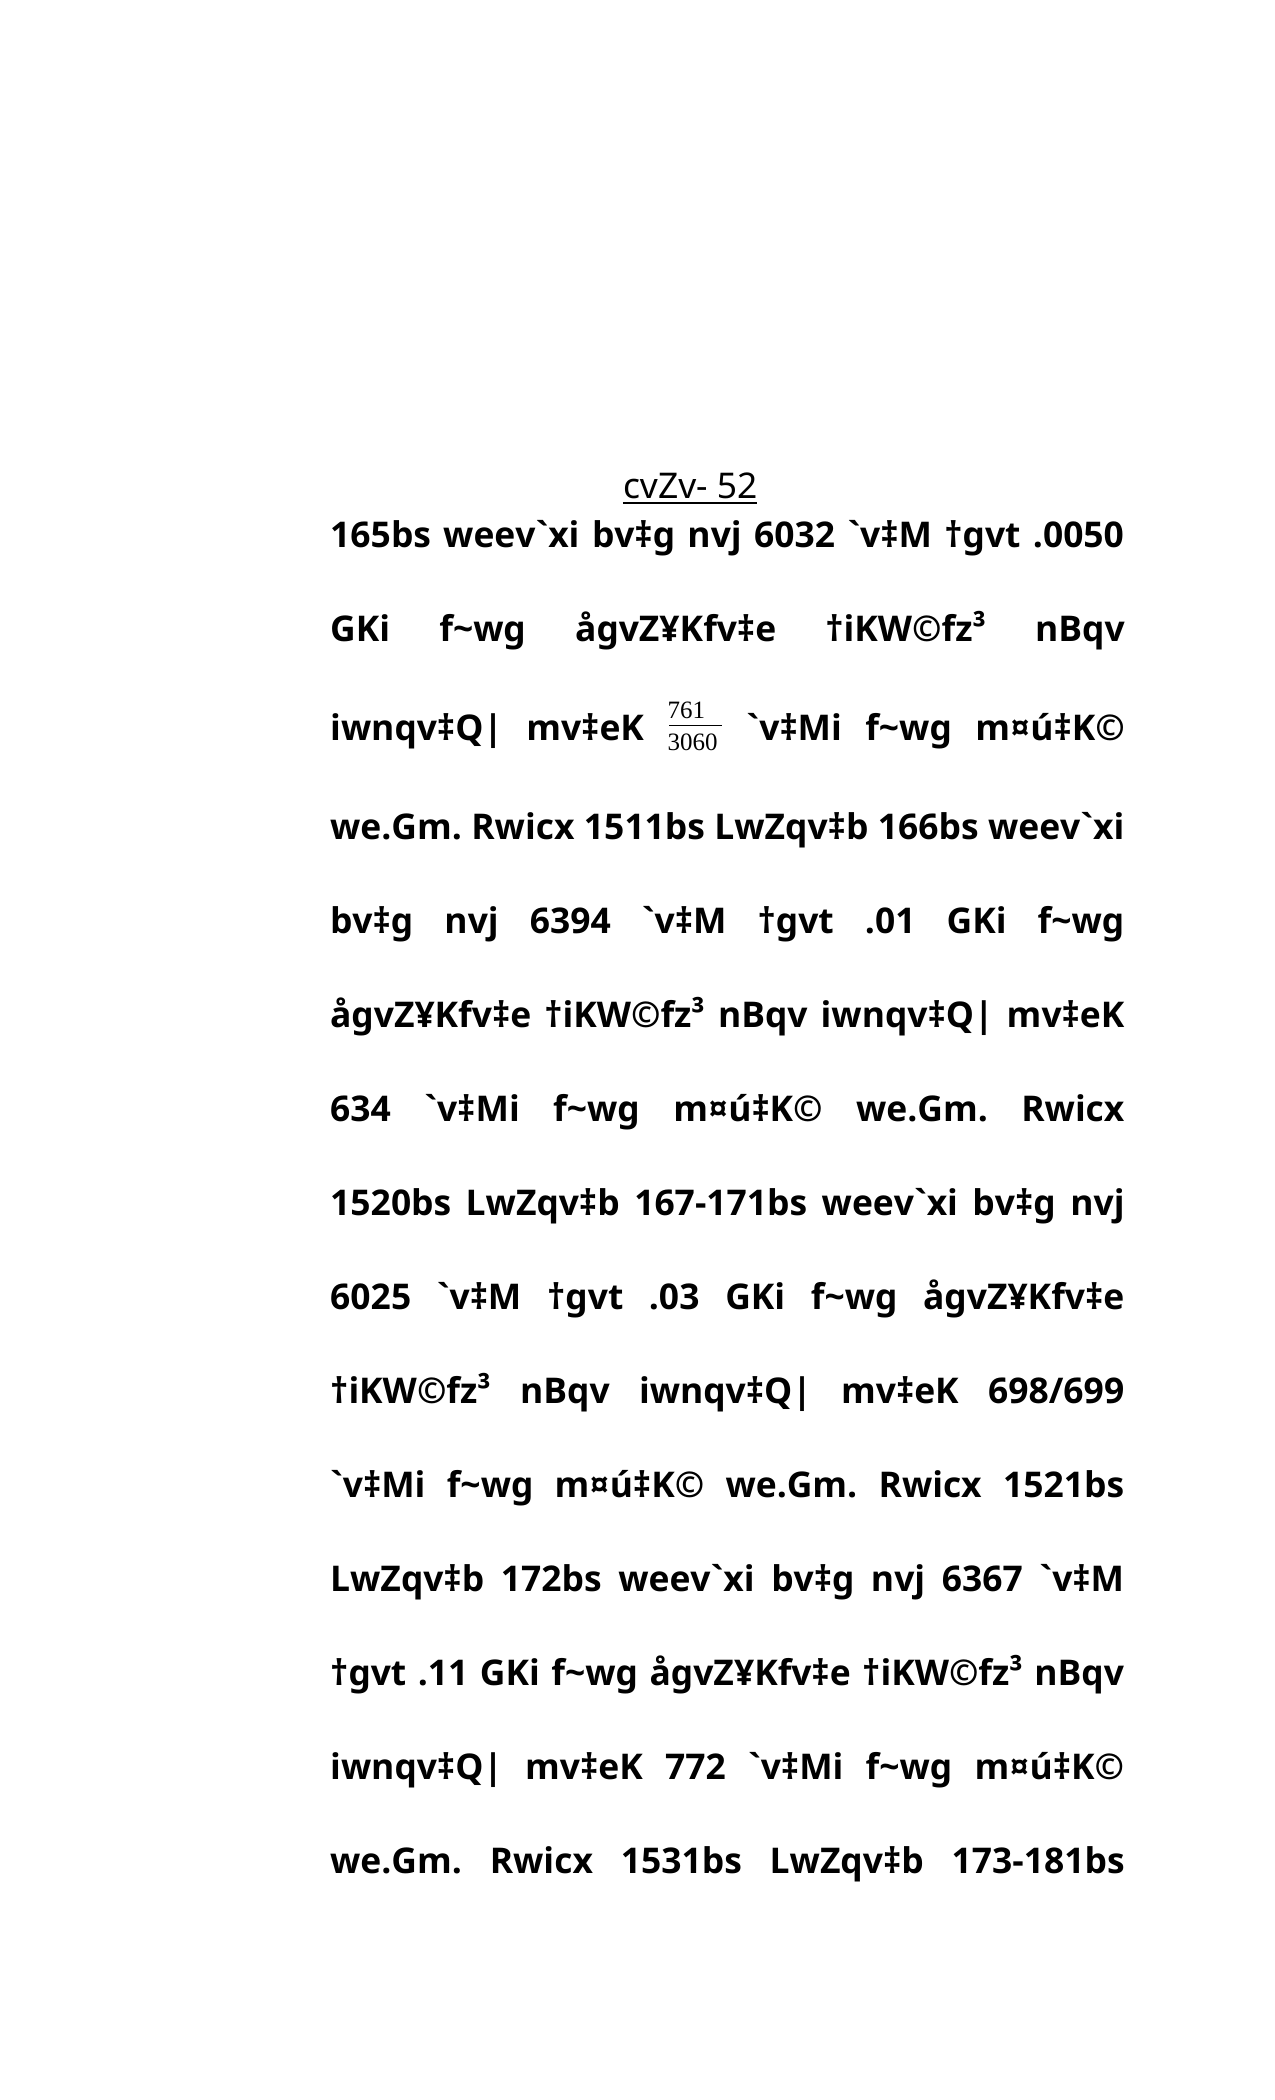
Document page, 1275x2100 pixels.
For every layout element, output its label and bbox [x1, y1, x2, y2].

list [292, 509, 1125, 1883]
